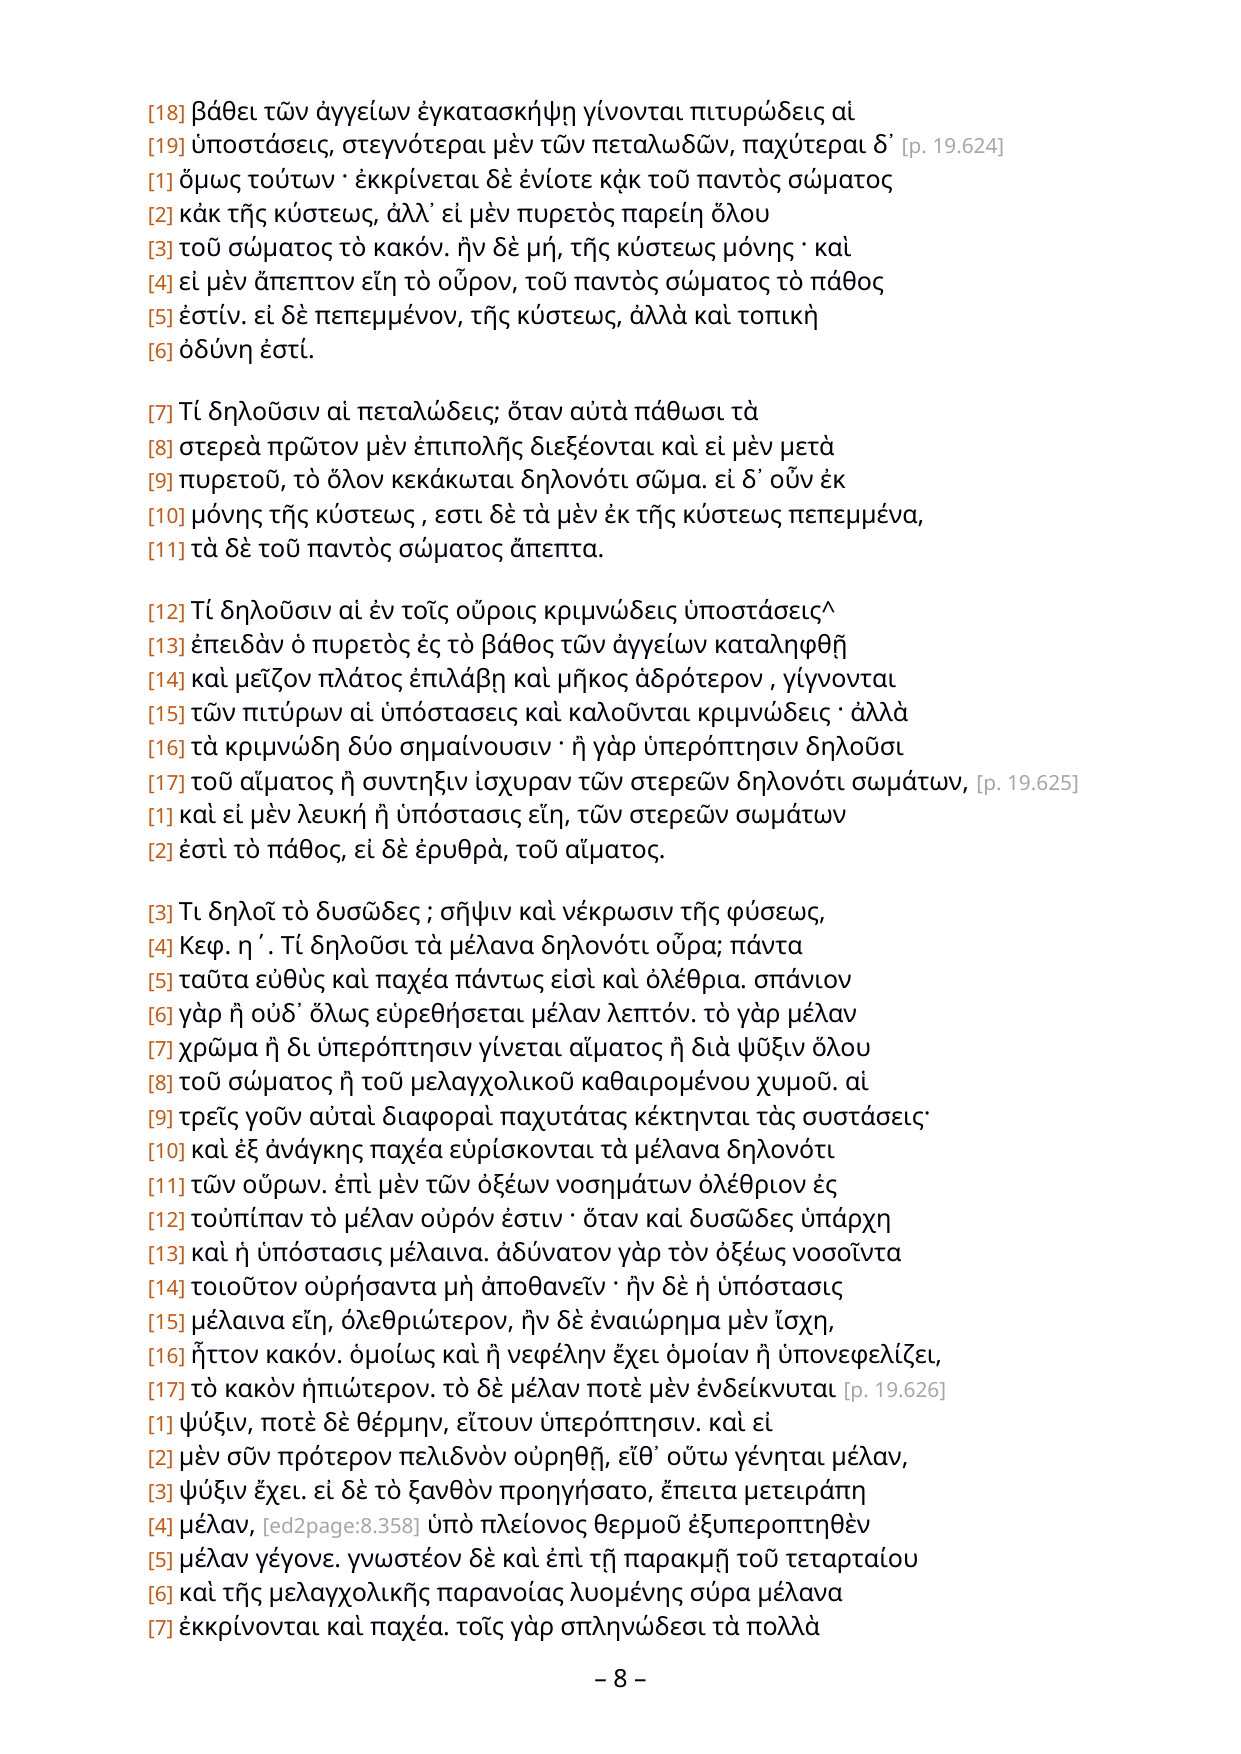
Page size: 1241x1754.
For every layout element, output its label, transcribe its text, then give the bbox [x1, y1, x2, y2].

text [148, 93, 1092, 366]
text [148, 865, 1092, 1643]
text [7] Τί δηλοῦσιν αἱ πεταλώδεις; ὅταν αὐτὰ πάθωσι τὰ [8] στερεὰ πρῶτον μὲν ἐπιπολῆς διεξέονται καὶ εἰ μὲν μετὰ [9] πυρετοῦ, τὸ ὅλον κεκάκωται δηλονότι σῶμα. εἰ δ᾽ οὖν ἐκ [10] μόνης τῆς κύστεως , εστι δὲ τὰ μὲν ἐκ τῆς κύστεως πεπεμμένα, [11] τὰ δὲ τοῦ παντὸς σώματος ἄπεπτα. [148, 366, 1092, 564]
text [12] Τί δηλοῦσιν αἱ ἐν τοῖς οὔροις κριμνώδεις ὑποστάσεις^ [13] ἐπειδὰν ὁ πυρετὸς ἐς τὸ βάθος τῶν ἀγγείων καταληφθῇ [14] καὶ μεῖζον πλάτος ἐπιλάβῃ καὶ μῆκος ἁδρότερον , γίγνονται [15] τῶν πιτύρων αἱ ὑπόστασεις καὶ καλοῦνται κριμνώδεις · ἀλλὰ [16] τὰ κριμνώδη δύο σημαίνουσιν · ἢ γὰρ ὑπερόπτησιν δηλοῦσι [17] τοῦ αἵματος ἢ συντηξιν ἰσχυραν τῶν στερεῶν δηλονότι σωμάτων, [p. 19.625] [1] καὶ εἰ μὲν λευκή ἢ ὑπόστασις εἵη, τῶν στερεῶν σωμάτων [2] ἐστὶ τὸ πάθος, εἰ δὲ ἐρυθρὰ, τοῦ αἵματος. [148, 564, 1092, 865]
